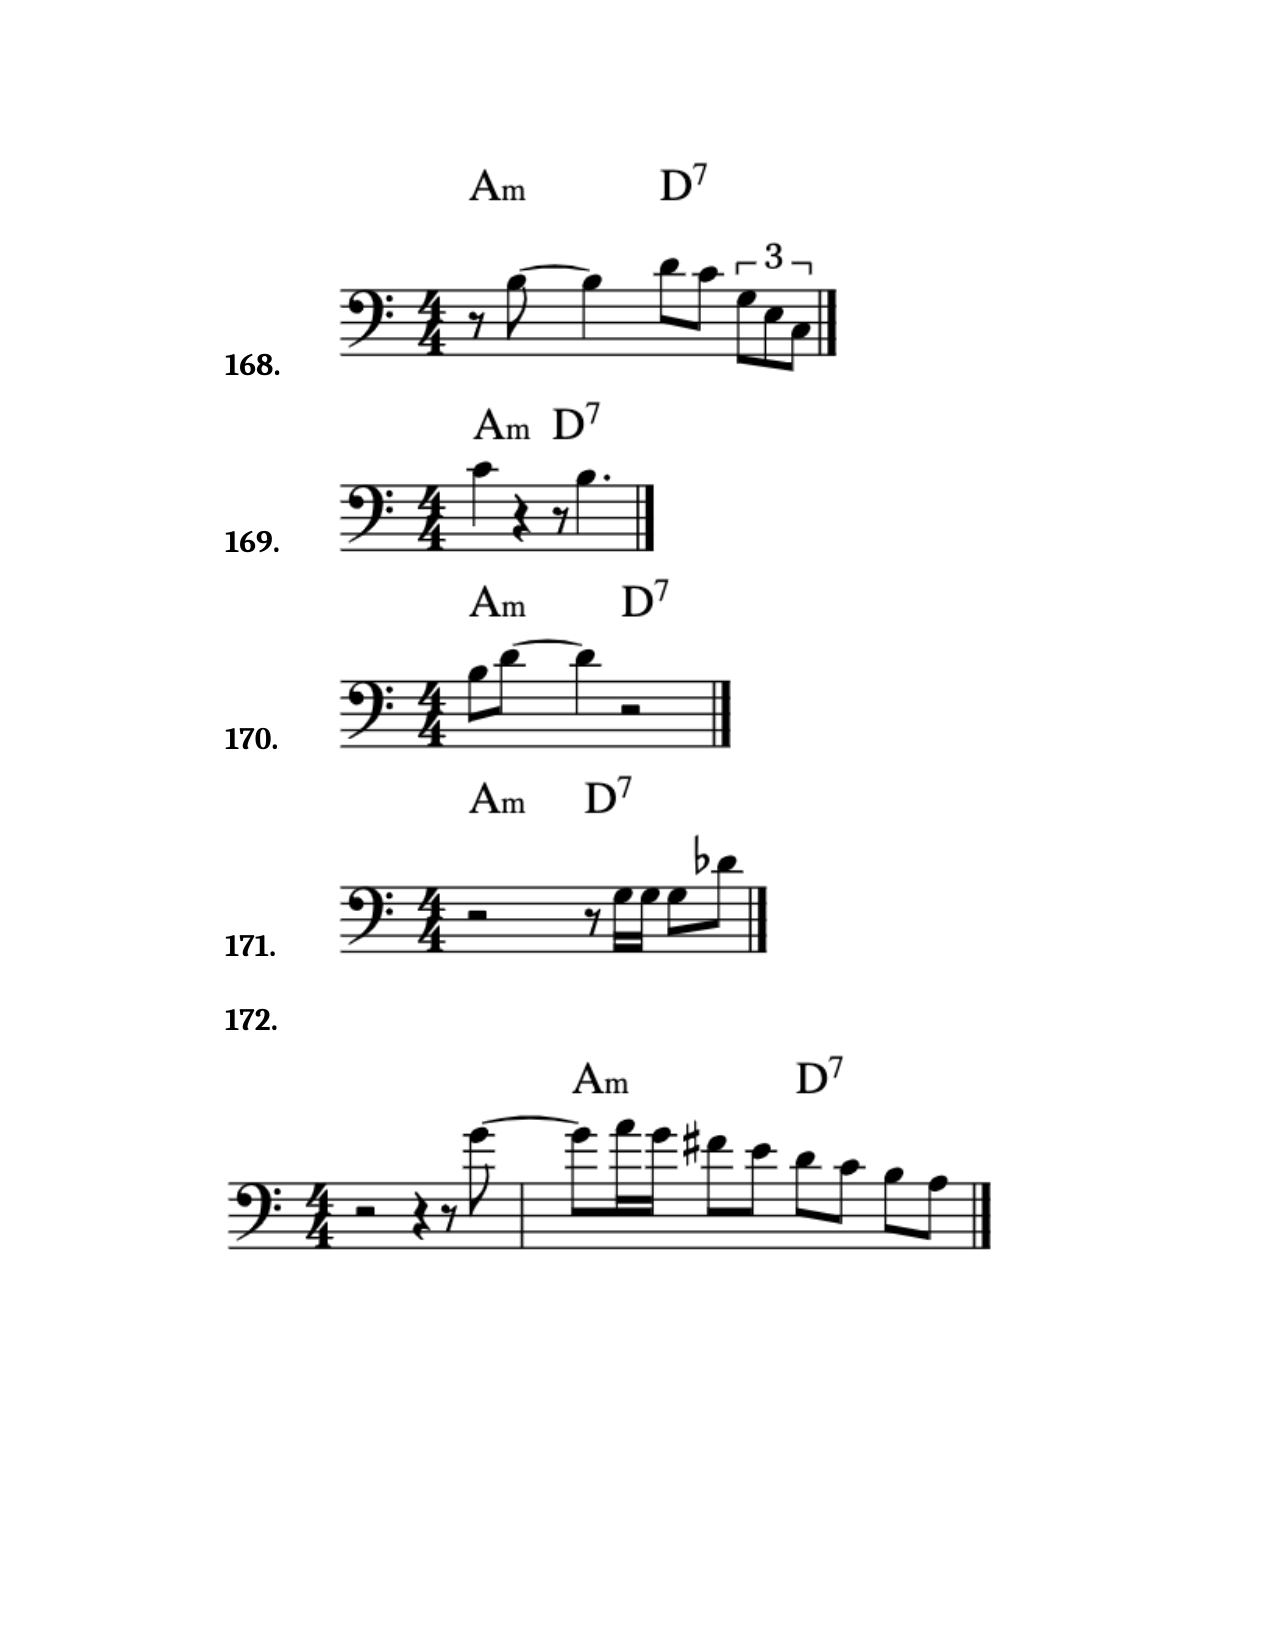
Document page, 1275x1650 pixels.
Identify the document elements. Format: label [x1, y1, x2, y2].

picture [337, 150, 840, 375]
picture [337, 762, 769, 956]
picture [337, 565, 734, 750]
picture [225, 1042, 994, 1251]
picture [337, 388, 657, 553]
